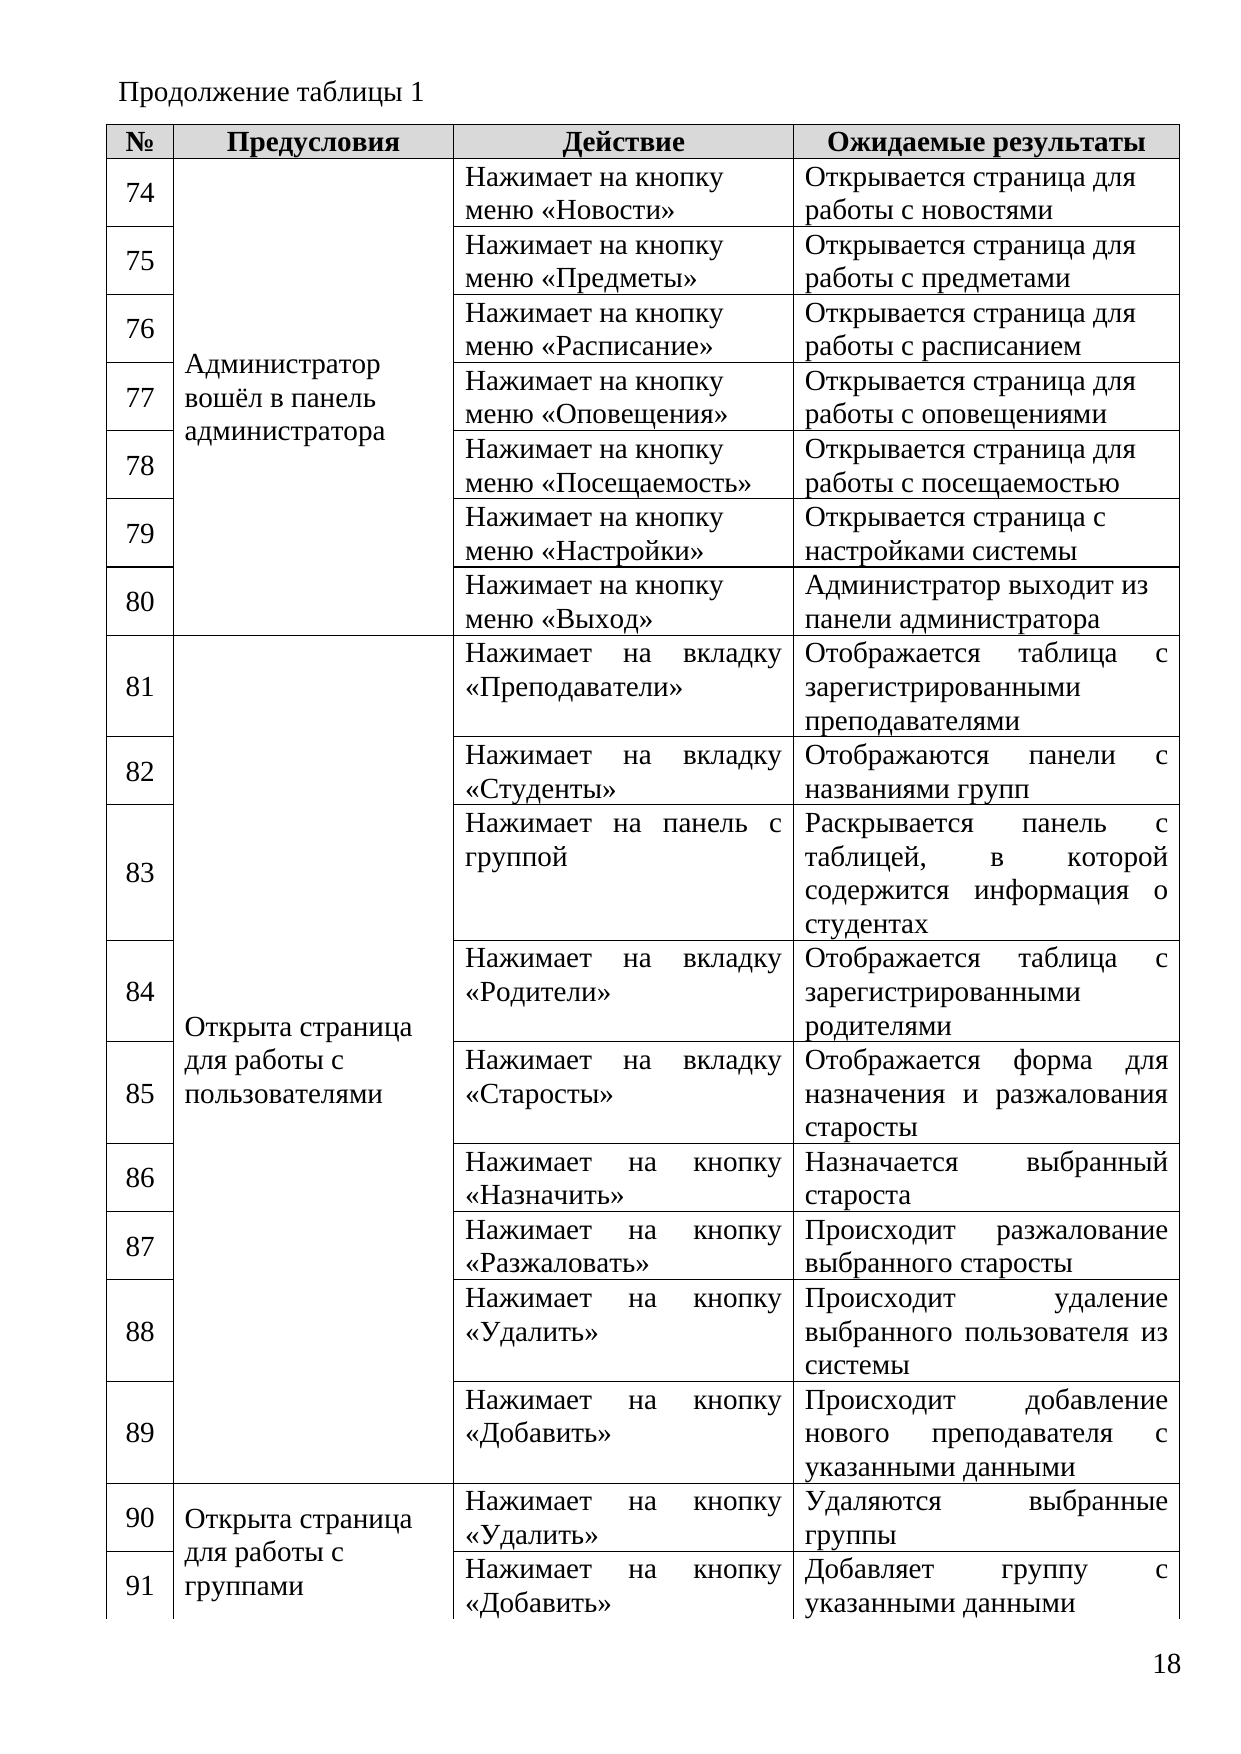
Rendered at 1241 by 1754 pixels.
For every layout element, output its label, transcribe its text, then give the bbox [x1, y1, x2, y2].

table_cell 79 [107, 499, 173, 566]
table_cell 75 [107, 227, 173, 294]
table_cell 83 [107, 805, 173, 939]
table_cell 81 [107, 636, 173, 736]
table_cell Предусловия [174, 125, 453, 158]
table_cell Добавляет группу с указанными данными [794, 1552, 1179, 1619]
table_cell Нажимает на кнопку меню «Новости» [454, 159, 793, 226]
table_cell Нажимает на вкладку «Родители» [454, 941, 793, 1041]
table_cell 85 [107, 1042, 173, 1143]
table_cell Отображаются панели с названиями групп [794, 737, 1179, 804]
table_cell Назначается выбранный староста [794, 1144, 1179, 1211]
table_cell Происходит удаление выбранного пользователя из системы [794, 1280, 1179, 1381]
table_cell 77 [107, 363, 173, 430]
table_cell Администратор выходит из панели администратора [794, 568, 1179, 634]
table_cell Нажимает на кнопку «Разжаловать» [454, 1212, 793, 1279]
table_cell Открыта страница для работы с группами [174, 1484, 453, 1619]
table_cell Нажимает на вкладку «Студенты» [454, 737, 793, 804]
table_cell Удаляются выбранные группы [794, 1484, 1179, 1551]
table_cell Нажимает на кнопку «Удалить» [454, 1280, 793, 1381]
table_cell 86 [107, 1144, 173, 1211]
table_cell Нажимает на кнопку меню «Настройки» [454, 499, 793, 566]
table_cell Ожидаемые результаты [794, 125, 1179, 158]
table_cell 91 [107, 1552, 173, 1619]
table_cell Нажимает на панель с группой [454, 805, 793, 939]
table_cell Отображается таблица с зарегистрированными родителями [794, 941, 1179, 1041]
table_cell 78 [107, 431, 173, 498]
table_cell Открывается страница для работы с оповещениями [794, 363, 1179, 430]
table_cell 87 [107, 1212, 173, 1279]
table_cell Действие [454, 125, 793, 158]
table_cell 88 [107, 1280, 173, 1381]
table_cell Нажимает на кнопку «Добавить» [454, 1382, 793, 1482]
table_cell Нажимает на вкладку «Старосты» [454, 1042, 793, 1143]
table_cell 82 [107, 737, 173, 804]
table_cell 80 [107, 568, 173, 634]
table_cell 76 [107, 295, 173, 362]
table_cell Открывается страница для работы с посещаемостью [794, 431, 1179, 498]
table_cell Нажимает на вкладку «Преподаватели» [454, 636, 793, 736]
table_cell 74 [107, 159, 173, 226]
table_cell Отображается таблица с зарегистрированными преподавателями [794, 636, 1179, 736]
table_cell Нажимает на кнопку меню «Предметы» [454, 227, 793, 294]
table_cell Происходит разжалование выбранного старосты [794, 1212, 1179, 1279]
table_cell Нажимает на кнопку меню «Выход» [454, 568, 793, 634]
table_cell Нажимает на кнопку «Назначить» [454, 1144, 793, 1211]
table_cell Нажимает на кнопку «Добавить» [454, 1552, 793, 1619]
table_cell Открывается страница для работы с предметами [794, 227, 1179, 294]
table_cell Раскрывается панель с таблицей, в которой содержится информация о студентах [794, 805, 1179, 939]
table_cell Нажимает на кнопку меню «Посещаемость» [454, 431, 793, 498]
table_cell Нажимает на кнопку меню «Оповещения» [454, 363, 793, 430]
table_cell 90 [107, 1484, 173, 1551]
table_cell Открывается страница с настройками системы [794, 499, 1179, 566]
table_cell Нажимает на кнопку меню «Расписание» [454, 295, 793, 362]
table_cell Открыта страница для работы с пользователями [174, 636, 453, 1482]
table_cell 89 [107, 1382, 173, 1482]
table_cell Открывается страница для работы с расписанием [794, 295, 1179, 362]
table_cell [174, 159, 453, 634]
table_cell 84 [107, 941, 173, 1041]
table_cell Открывается страница для работы с новостями [794, 159, 1179, 226]
table_cell № [107, 125, 173, 158]
table_cell Отображается форма для назначения и разжалования старосты [794, 1042, 1179, 1143]
table_cell Происходит добавление нового преподавателя с указанными данными [794, 1382, 1179, 1482]
table_cell Нажимает на кнопку «Удалить» [454, 1484, 793, 1551]
